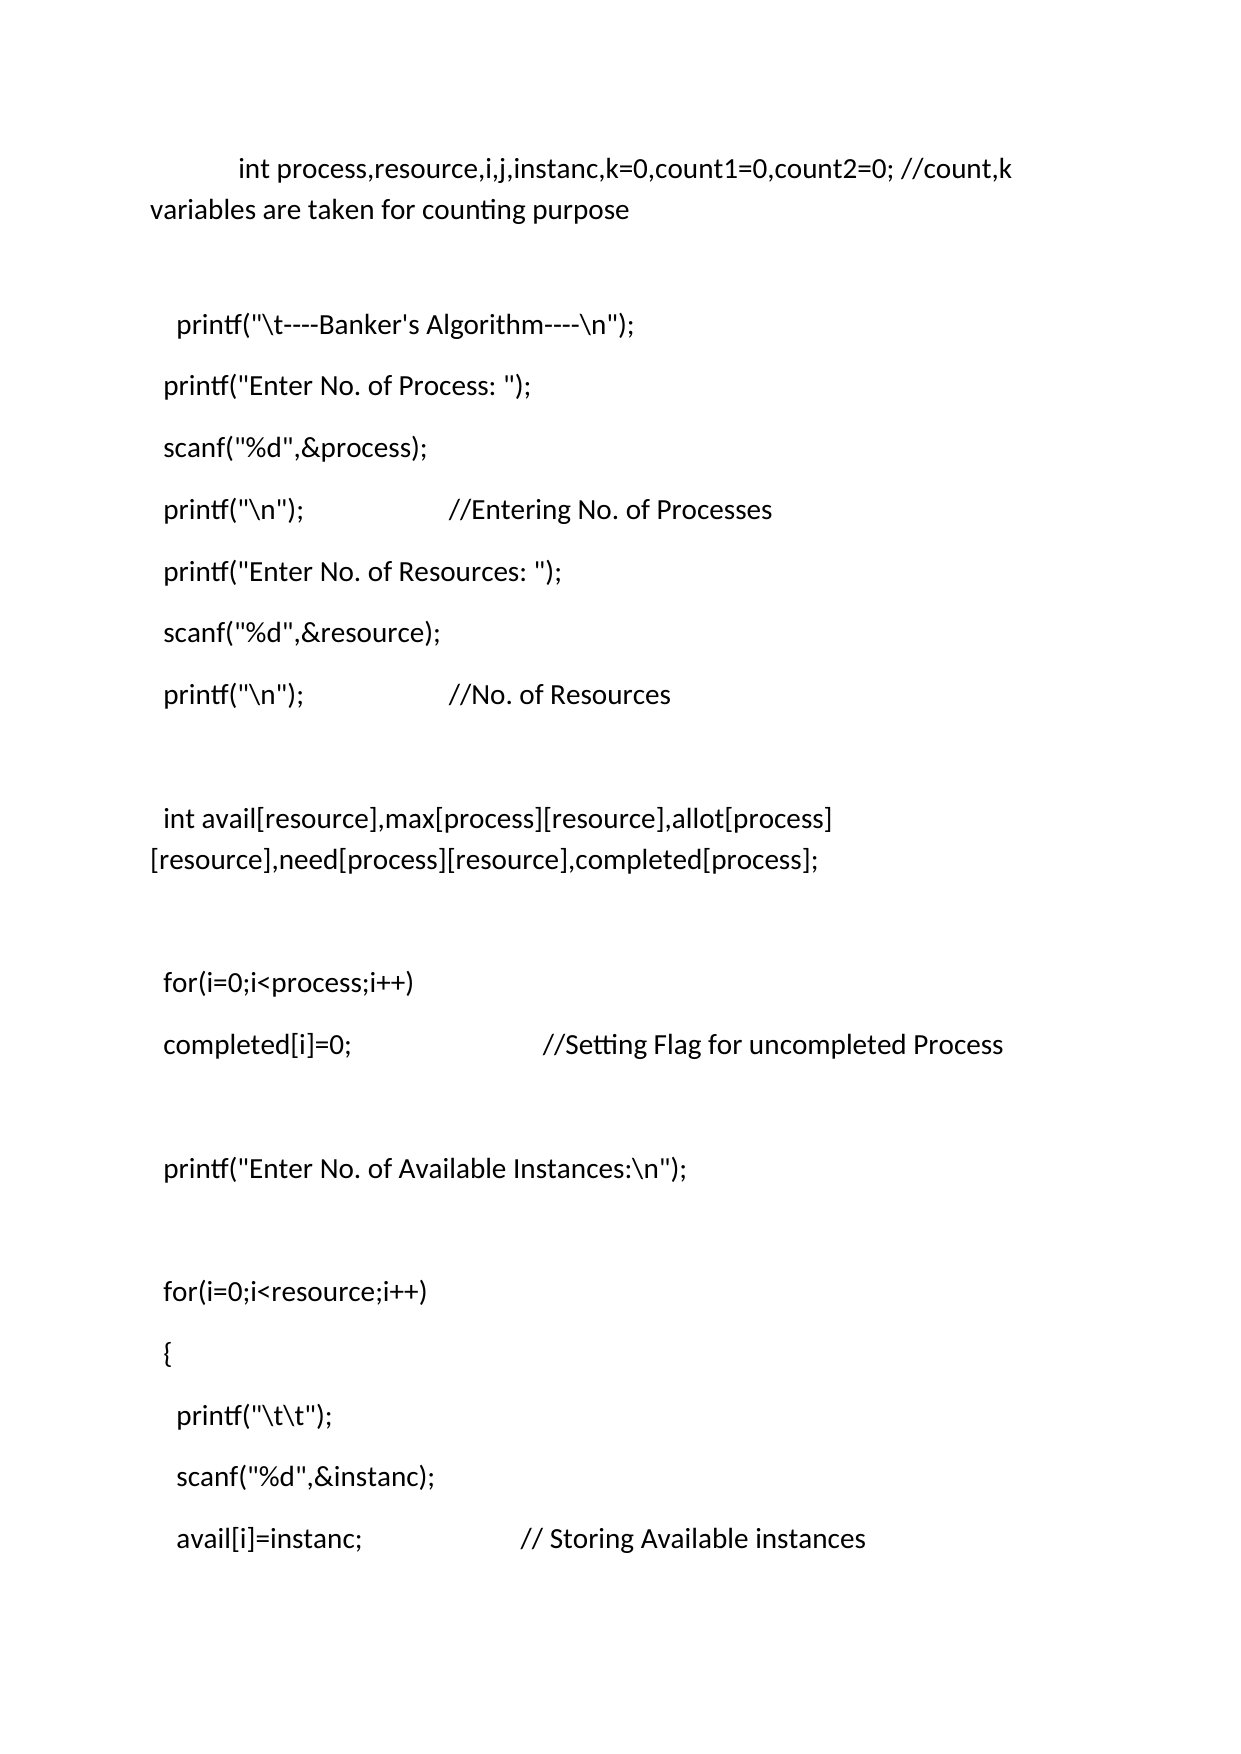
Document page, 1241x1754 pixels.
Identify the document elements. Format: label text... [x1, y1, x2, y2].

text printf("Enter No. of Resources: "); [150, 553, 1090, 588]
text int avail[resource],max[process][resource],allot[process][resource],need[process][resource],completed[process]; [150, 800, 1090, 876]
text { [150, 1335, 1090, 1371]
text scanf("%d",&instanc); [150, 1458, 1090, 1494]
text printf("\t\t"); [150, 1397, 1090, 1432]
text for(i=0;i<process;i++) [150, 964, 1090, 1000]
text printf("Enter No. of Available Instances:\n"); [150, 1150, 1090, 1185]
text scanf("%d",&resource); [150, 614, 1090, 650]
text scanf("%d",&process); [150, 429, 1090, 465]
text printf("Enter No. of Process: "); [150, 367, 1090, 403]
text for(i=0;i<resource;i++) [150, 1273, 1090, 1309]
text printf("\n"); //Entering No. of Processes [150, 491, 1090, 527]
text printf("\n"); //No. of Resources [150, 676, 1090, 712]
text int process,resource,i,j,instanc,k=0,count1=0,count2=0; //count,k variables are taken for counting purpose [150, 150, 1090, 227]
text completed[i]=0; //Setting Flag for uncompleted Process [150, 1026, 1090, 1062]
text avail[i]=instanc; // Storing Available instances [150, 1520, 1090, 1556]
text printf("\t----Banker's Algorithm----\n"); [150, 306, 1090, 341]
